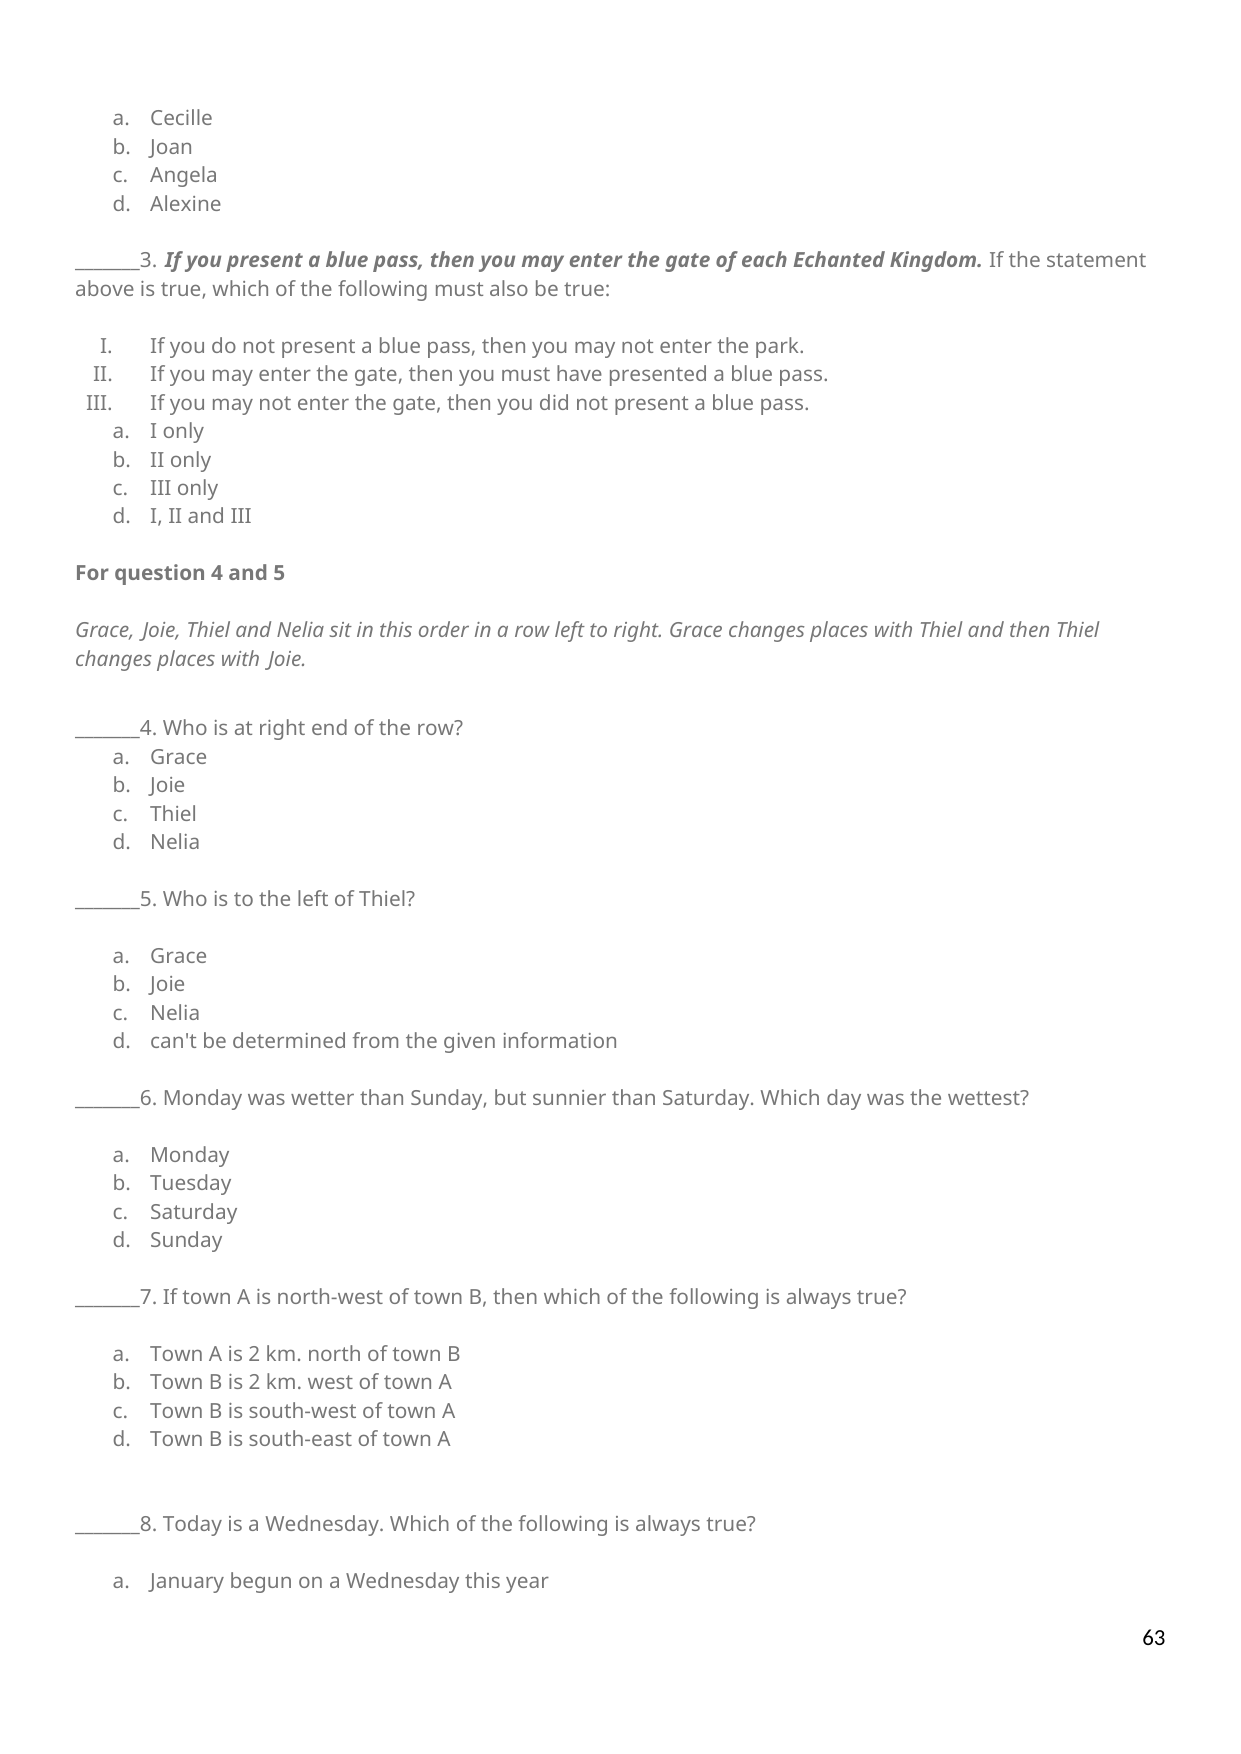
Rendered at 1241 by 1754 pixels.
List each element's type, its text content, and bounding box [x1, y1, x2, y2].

list Grace [112, 742, 1165, 770]
list Town B is south-east of town A [112, 1424, 1165, 1453]
text For question 4 and 5 [75, 558, 1165, 587]
list Joie [112, 969, 1165, 998]
list Alexine [112, 189, 1165, 217]
text _______6. Monday was wetter than Sunday, but sunnier than Saturday. Which day was the wettest? [75, 1083, 1165, 1111]
list If you may not enter the gate, then you did not present a blue pass. [112, 388, 1165, 416]
list Cecille [112, 103, 1165, 132]
list Tuesday [112, 1168, 1165, 1197]
list II only [112, 445, 1165, 473]
list Saturday [112, 1197, 1165, 1225]
list Town B is 2 km. west of town A [112, 1367, 1165, 1396]
text _______8. Today is a Wednesday. Which of the following is always true? [75, 1509, 1165, 1538]
list If you may enter the gate, then you must have presented a blue pass. [112, 359, 1165, 388]
list Nelia [112, 998, 1165, 1026]
list I, II and III [112, 502, 1165, 530]
list III only [112, 473, 1165, 502]
text _______3. If you present a blue pass, then you may enter the gate of each Echanted Kingdom. If the statement above is true, which of the following must also be true: [75, 246, 1165, 302]
list Joie [112, 770, 1165, 799]
list I only [112, 416, 1165, 445]
list Town A is 2 km. north of town B [112, 1339, 1165, 1367]
list Thiel [112, 799, 1165, 827]
list Grace [112, 941, 1165, 969]
list Town B is south-west of town A [112, 1396, 1165, 1424]
list Joan [112, 132, 1165, 160]
list January begun on a Wednesday this year [112, 1566, 1165, 1595]
list Angela [112, 160, 1165, 189]
list Nelia [112, 827, 1165, 856]
text _______4. Who is at right end of the row? [75, 713, 1165, 742]
list Sunday [112, 1225, 1165, 1254]
list Monday [112, 1140, 1165, 1168]
list can't be determined from the given information [112, 1026, 1165, 1054]
text _______5. Who is to the left of Thiel? [75, 884, 1165, 912]
list If you do not present a blue pass, then you may not enter the park. [112, 331, 1165, 359]
text Grace, Joie, Thiel and Nelia sit in this order in a row left to right. Grace changes places with Thiel and then Thiel changes places with Joie. [75, 615, 1165, 672]
text _______7. If town A is north-west of town B, then which of the following is always true? [75, 1282, 1165, 1311]
